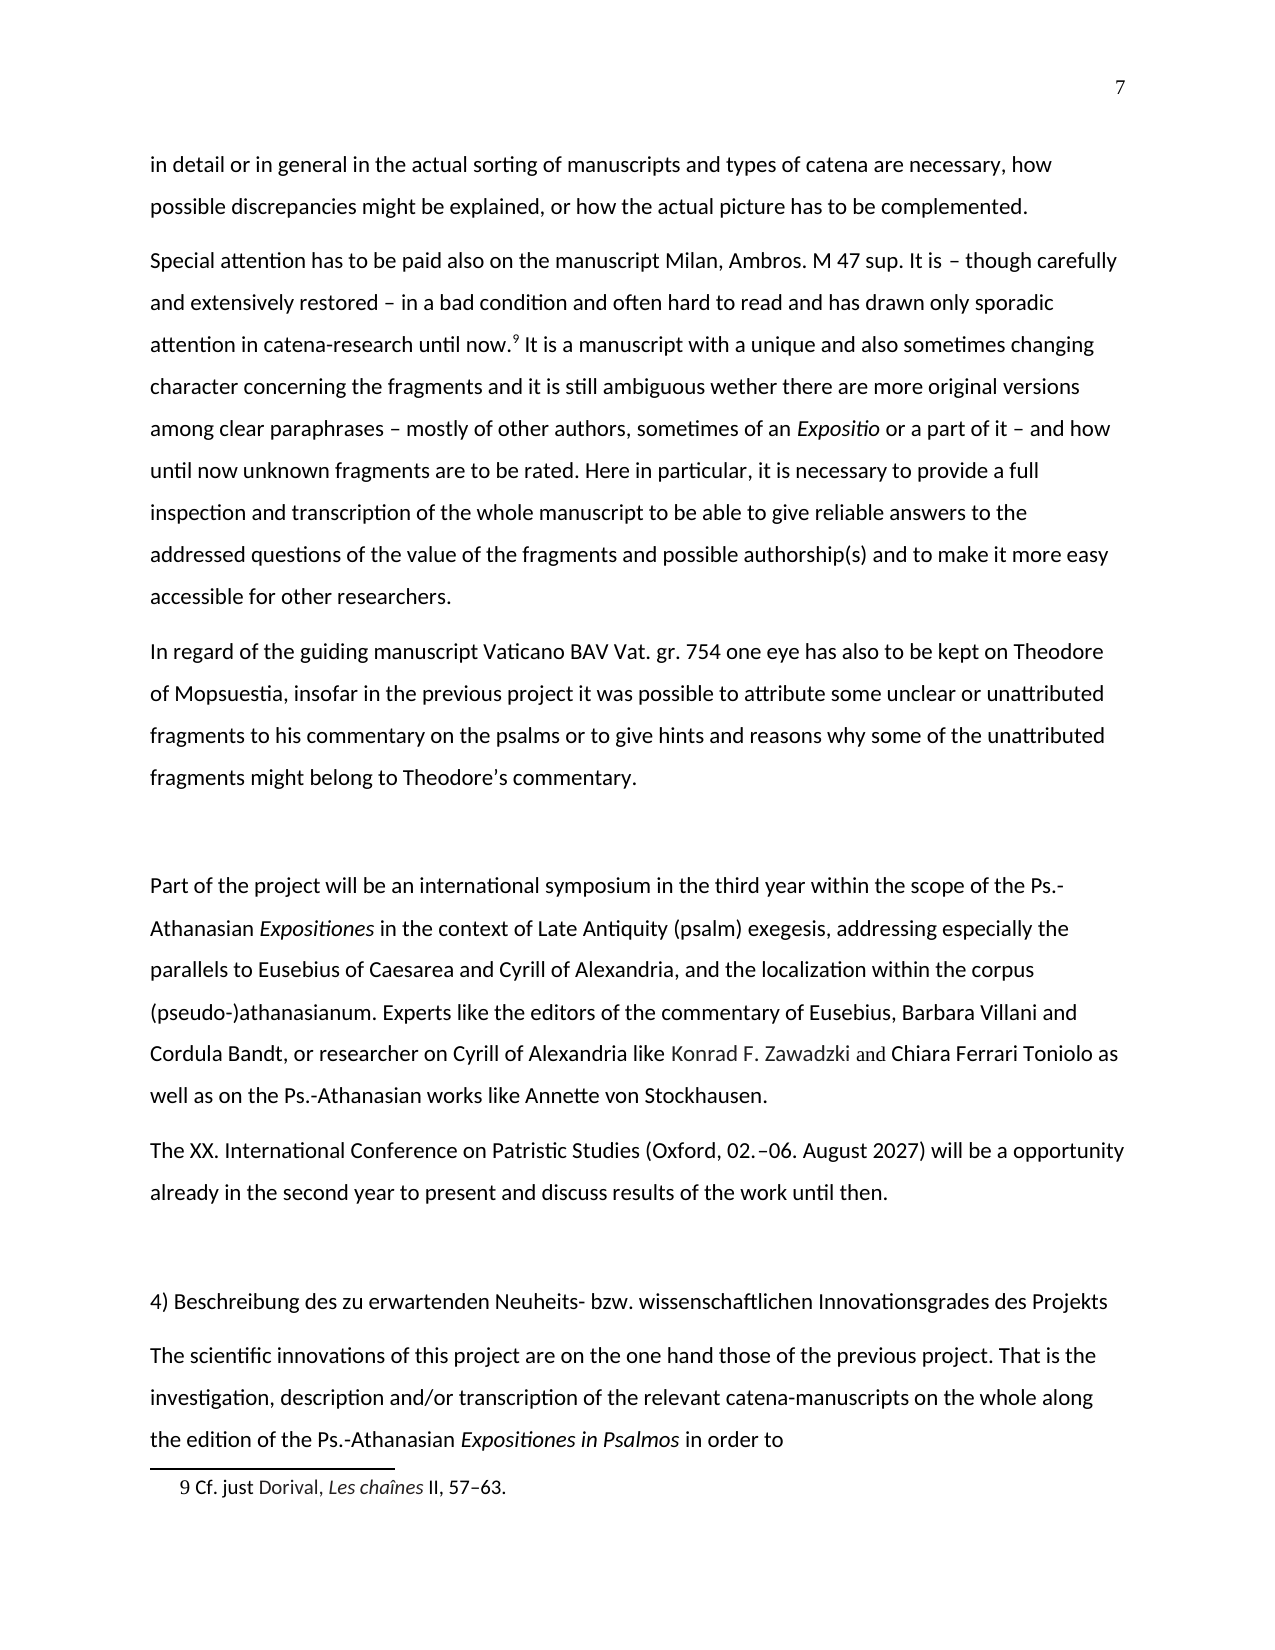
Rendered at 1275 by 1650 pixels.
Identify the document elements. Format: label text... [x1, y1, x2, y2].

text Part of the project will be an international symposium in the third year within the scope of the Ps.-Athanasian Expositiones in the context of Late Antiquity (psalm) exegesis, addressing especially the parallels to Eusebius of Caesarea and Cyrill of Alexandria, and the localization within the corpus (pseudo-)athanasianum. Experts like the editors of the commentary of Eusebius, Barbara Villani and Cordula Bandt, or researcher on Cyrill of Alexandria like Konrad F. Zawadzki and Chiara Ferrari Toniolo as well as on the Ps.-Athanasian works like Annette von Stockhausen. [150, 872, 1125, 1109]
text The XX. International Conference on Patristic Studies (Oxford, 02.–06. August 2027) will be a opportunity already in the second year to present and discuss results of the work until then. [150, 1136, 1125, 1206]
text 4) Beschreibung des zu erwartenden Neuheits- bzw. wissenschaftlichen Innovationsgrades des Projekts [150, 1287, 1125, 1315]
text In regard of the guiding manuscript Vaticano BAV Vat. gr. 754 one eye has also to be kept on Theodore of Mopsuestia, insofar in the previous project it was possible to attribute some unclear or unattributed fragments to his commentary on the psalms or to give hints and reasons why some of the unattributed fragments might belong to Theodore’s commentary. [150, 637, 1125, 791]
text The scientific innovations of this project are on the one hand those of the previous project. That is the investigation, description and/or transcription of the relevant catena-manuscripts on the whole along the edition of the Ps.-Athanasian Expositiones in Psalmos in order to [150, 1341, 1125, 1453]
